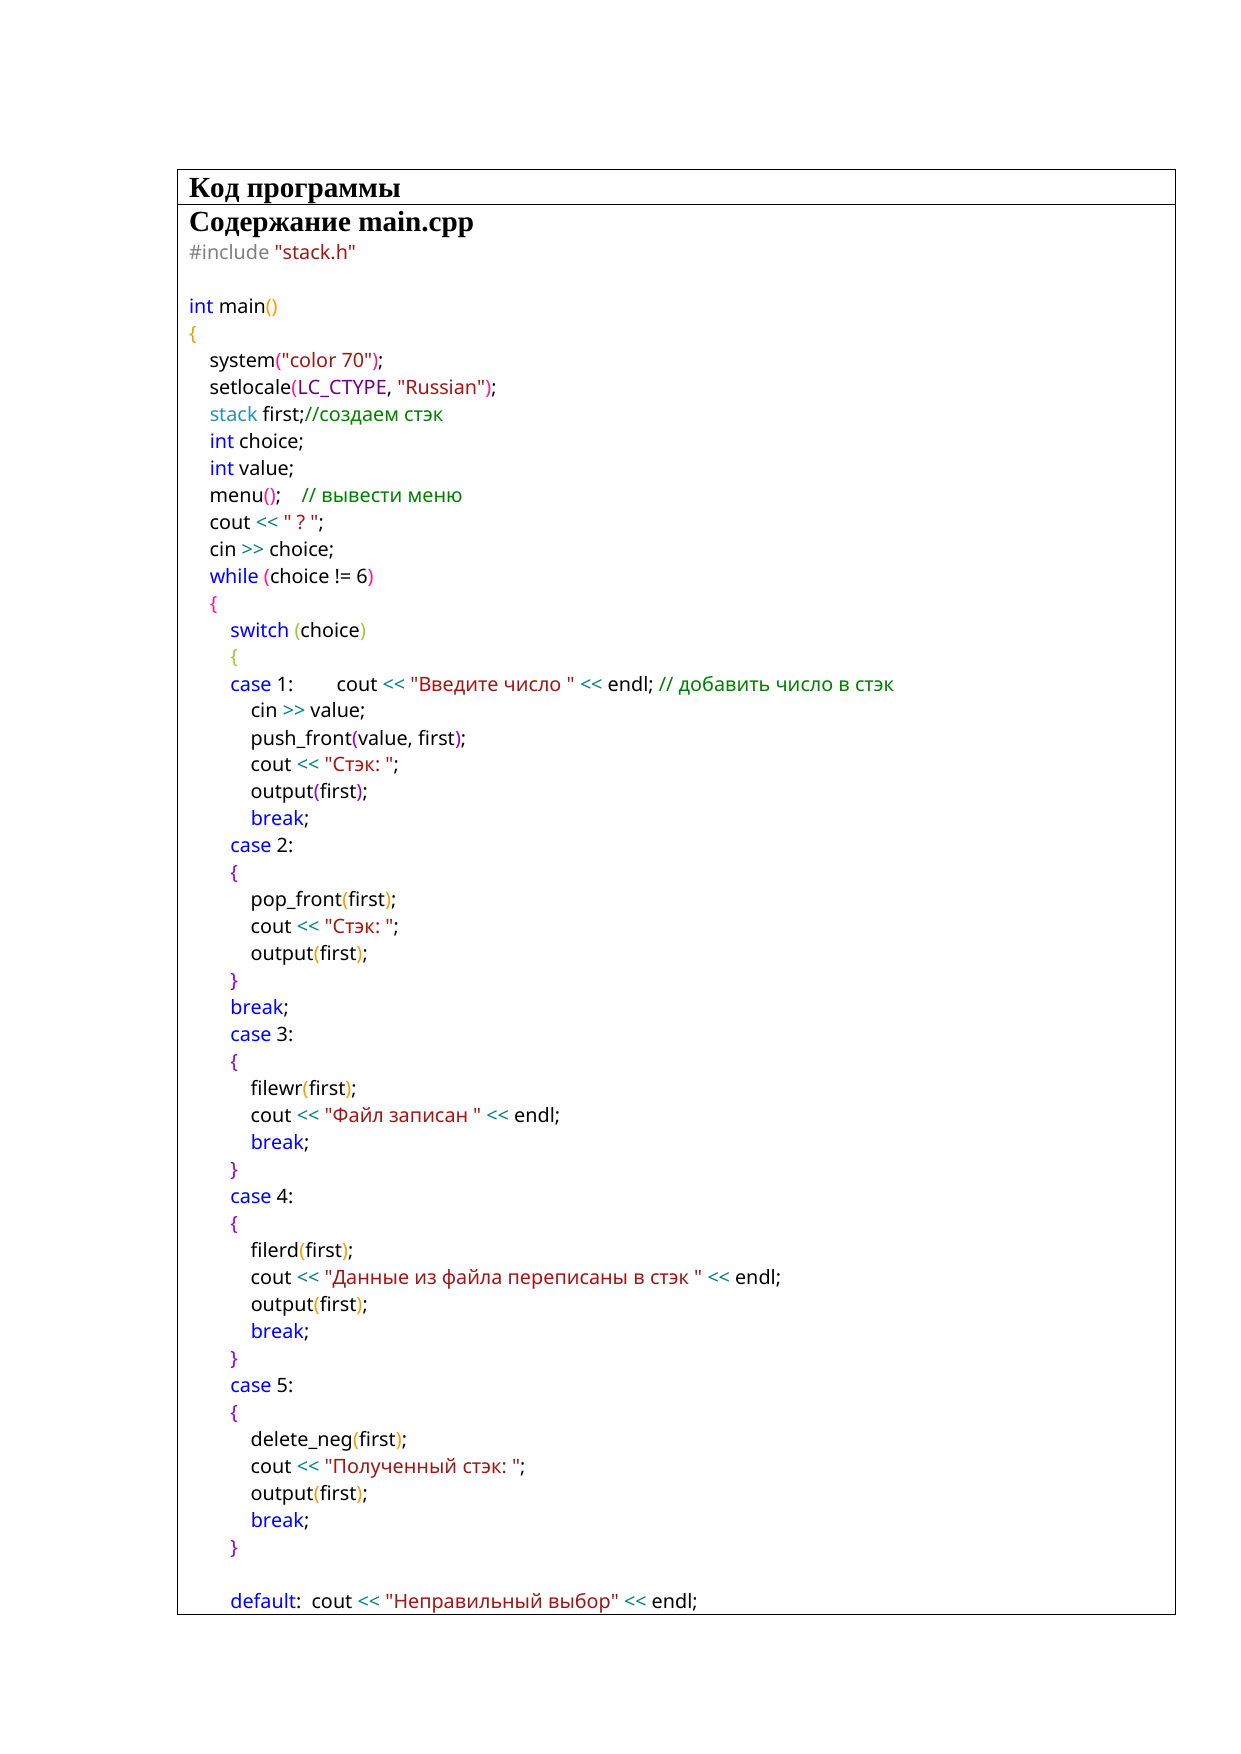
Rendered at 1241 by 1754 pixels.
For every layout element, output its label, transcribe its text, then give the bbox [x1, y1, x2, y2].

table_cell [178, 205, 1175, 1614]
table_header Код программы [178, 170, 1175, 203]
